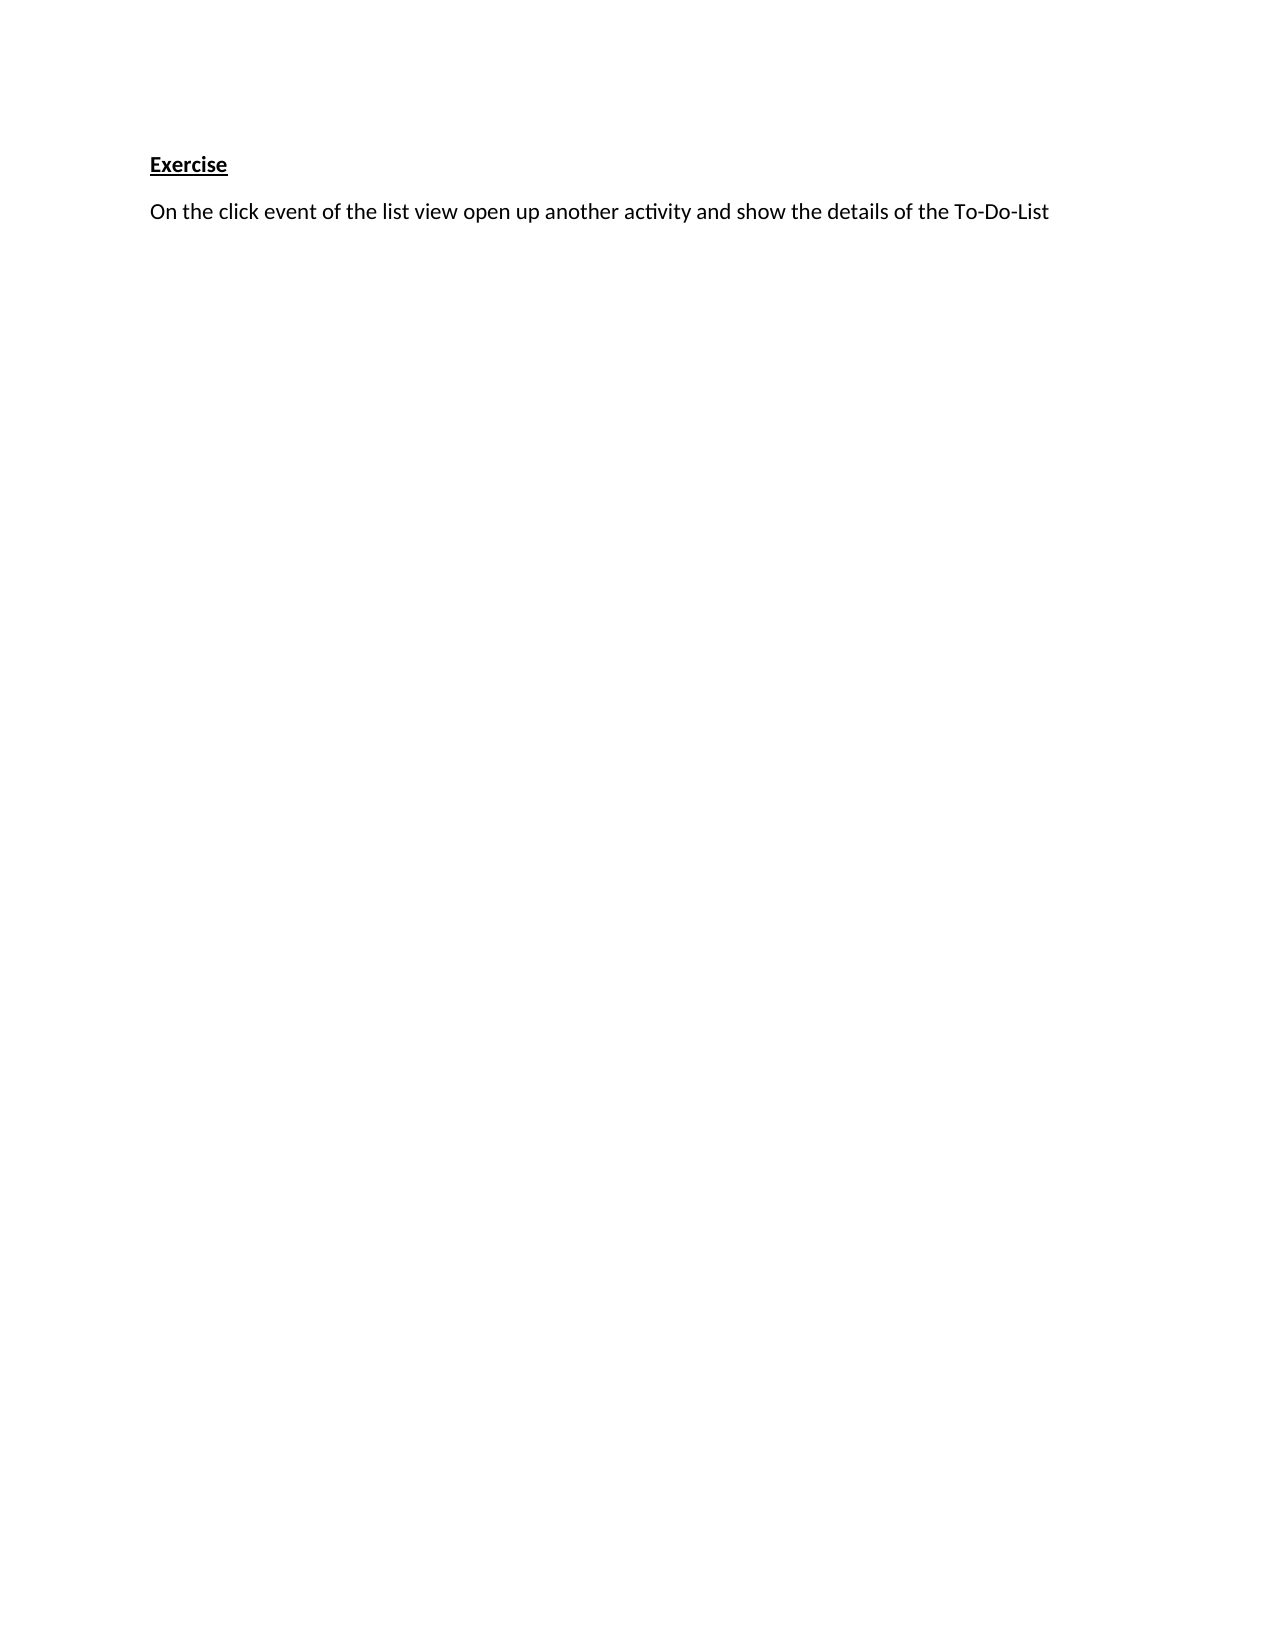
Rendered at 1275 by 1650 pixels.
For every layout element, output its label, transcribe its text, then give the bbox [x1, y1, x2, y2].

text Exercise [150, 150, 1125, 178]
text On the click event of the list view open up another activity and show the details of the To-Do-List [150, 197, 1125, 225]
